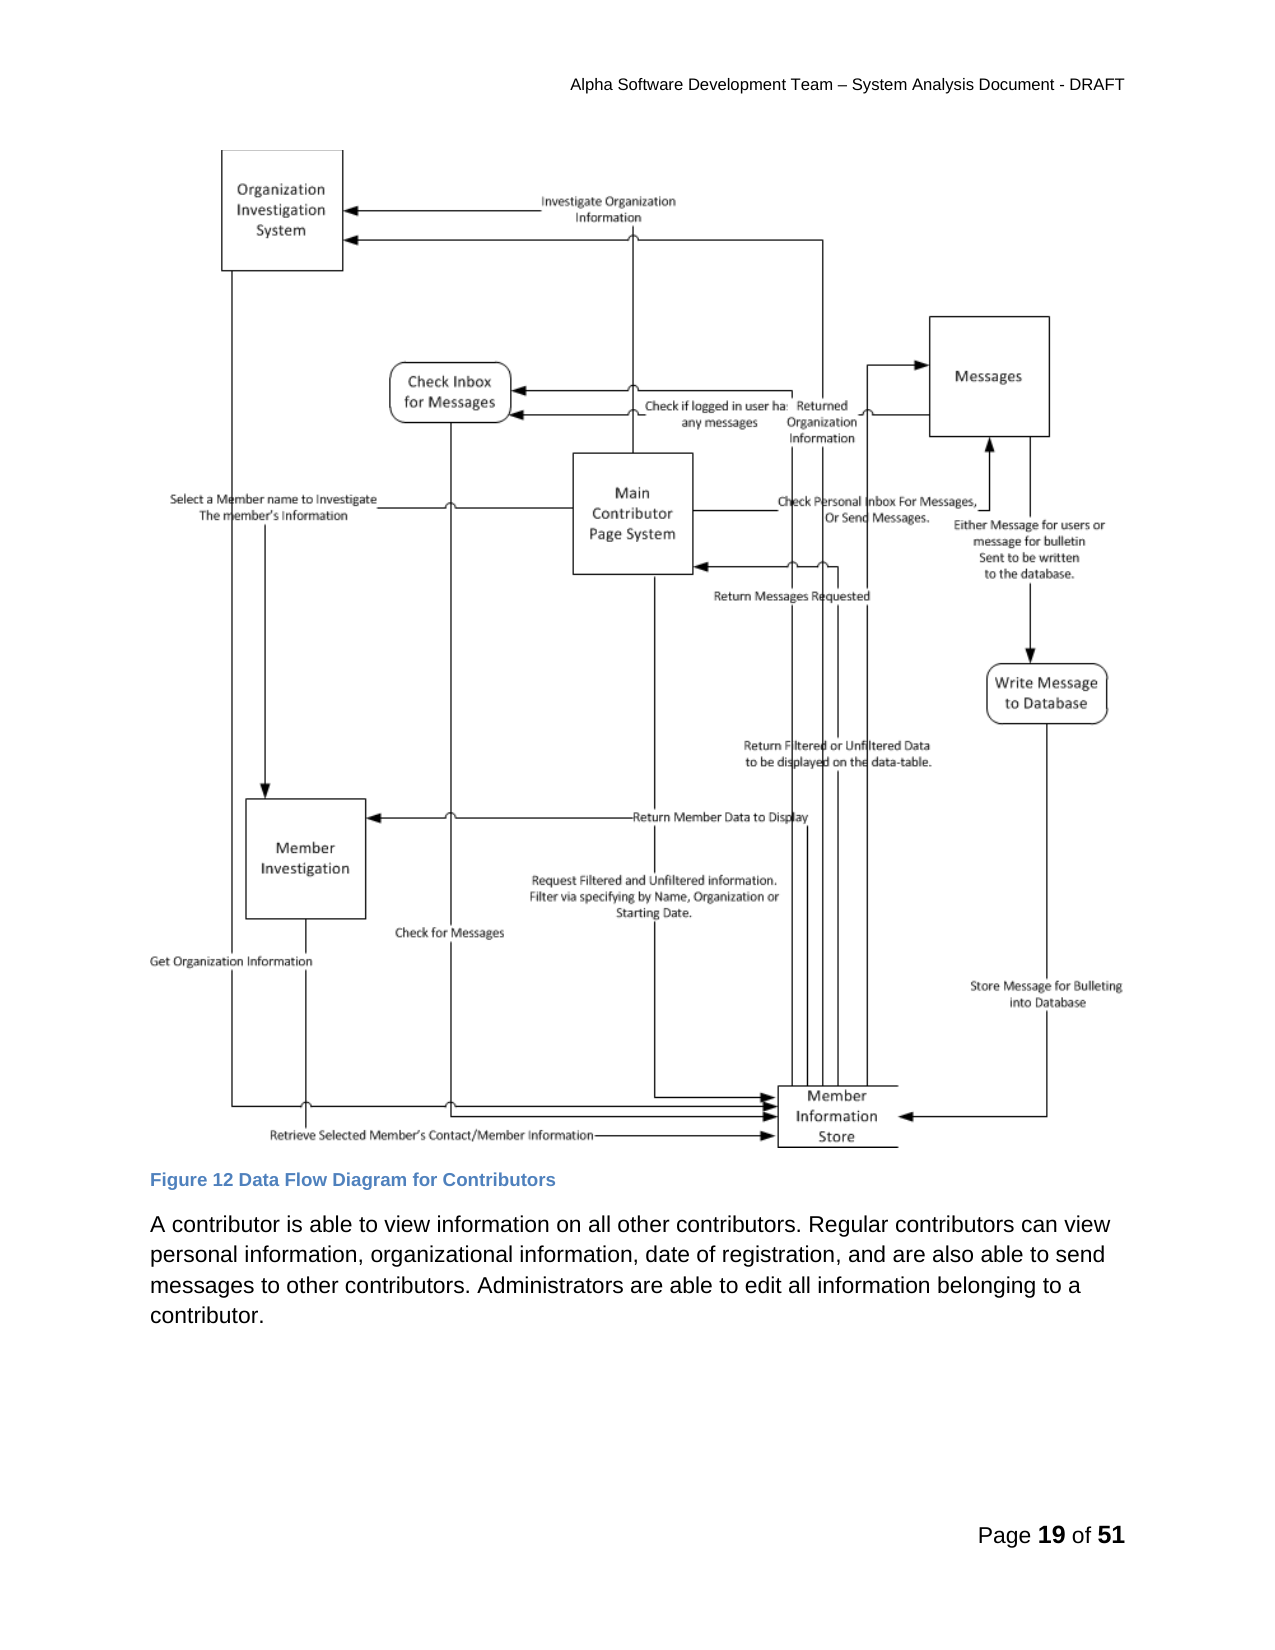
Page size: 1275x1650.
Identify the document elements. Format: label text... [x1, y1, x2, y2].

picture [150, 150, 1124, 1148]
text A contributor is able to view information on all other contributors. Regular contributors can view personal information, organizational information, date of registration, and are also able to send messages to other contributors. Administrators are able to edit all information belonging to a contributor. [150, 1211, 1125, 1328]
